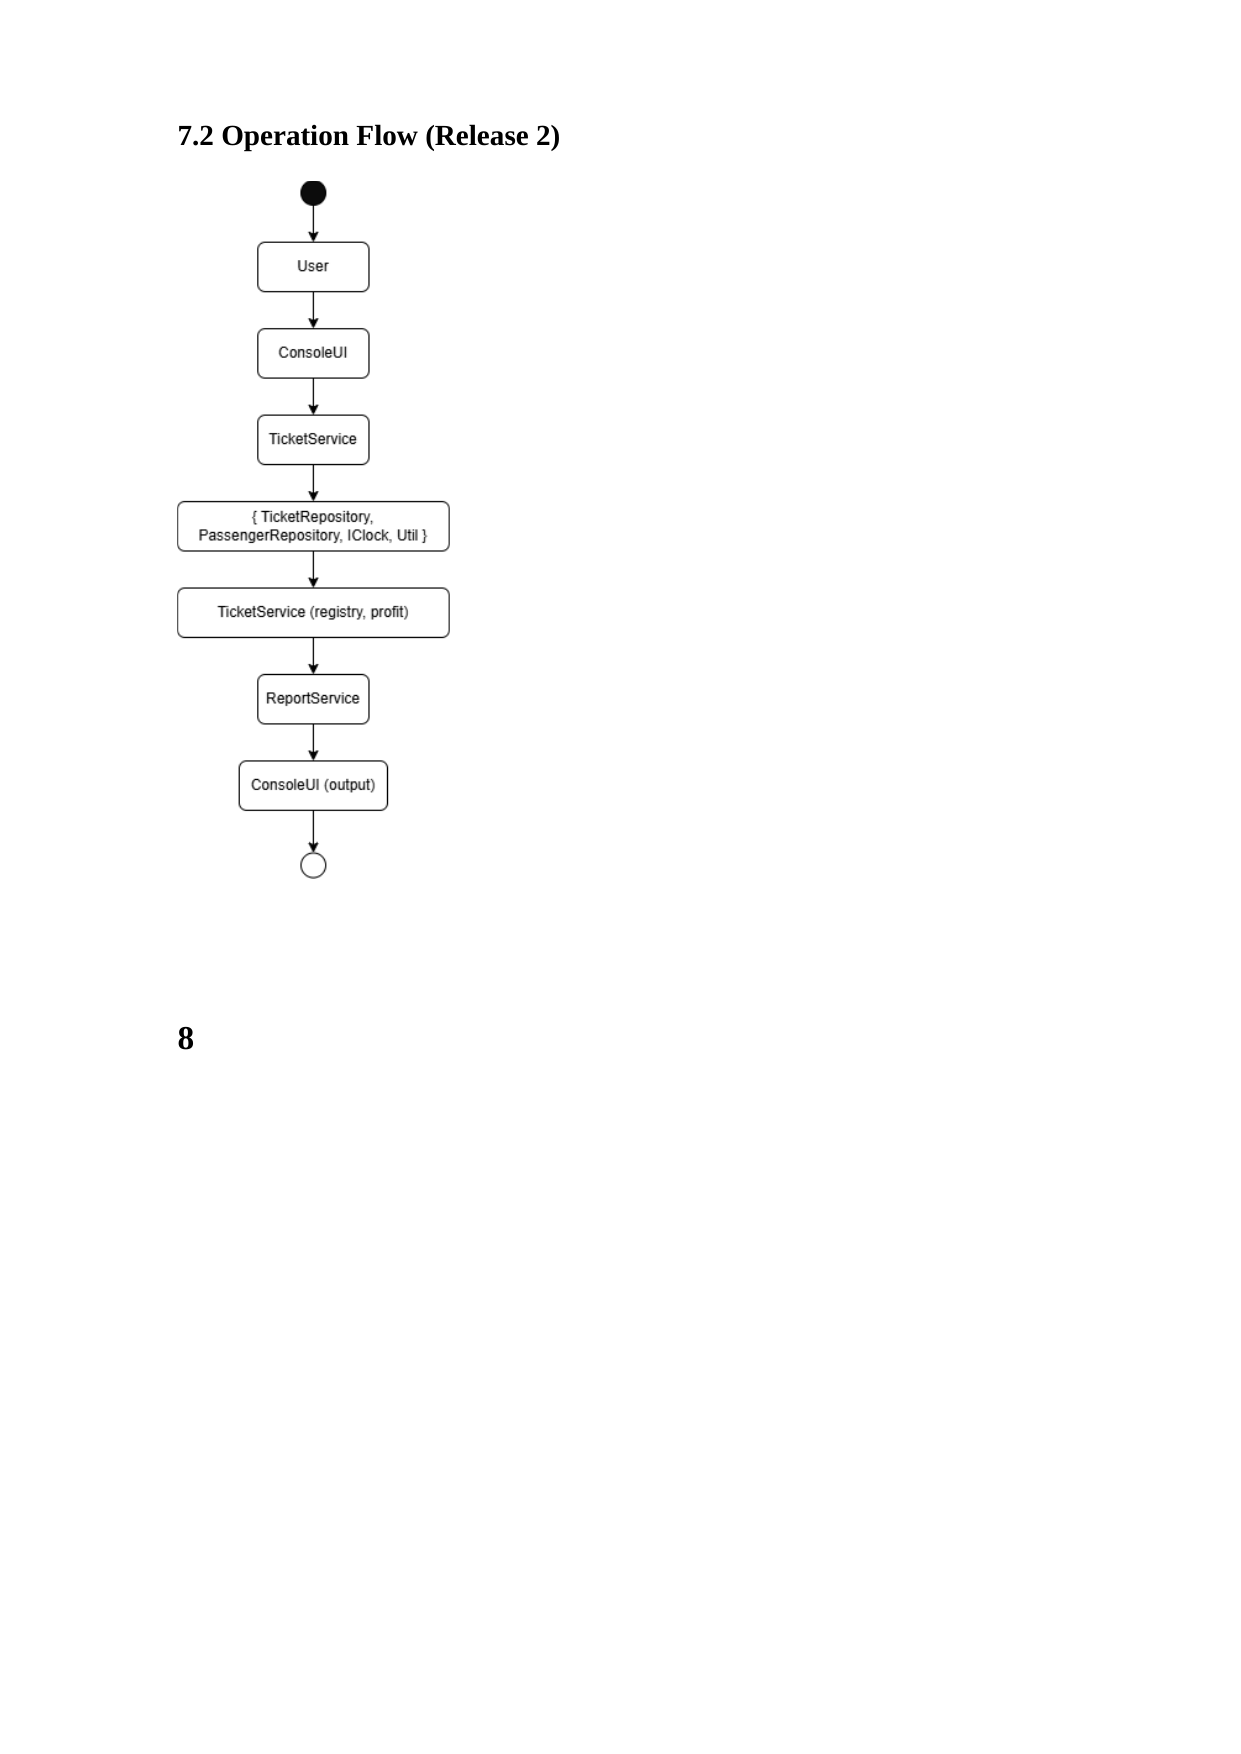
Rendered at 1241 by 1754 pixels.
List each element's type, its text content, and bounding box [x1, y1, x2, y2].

picture [177, 181, 450, 879]
subtitle Operation Flow (Release 2) [177, 118, 1152, 152]
